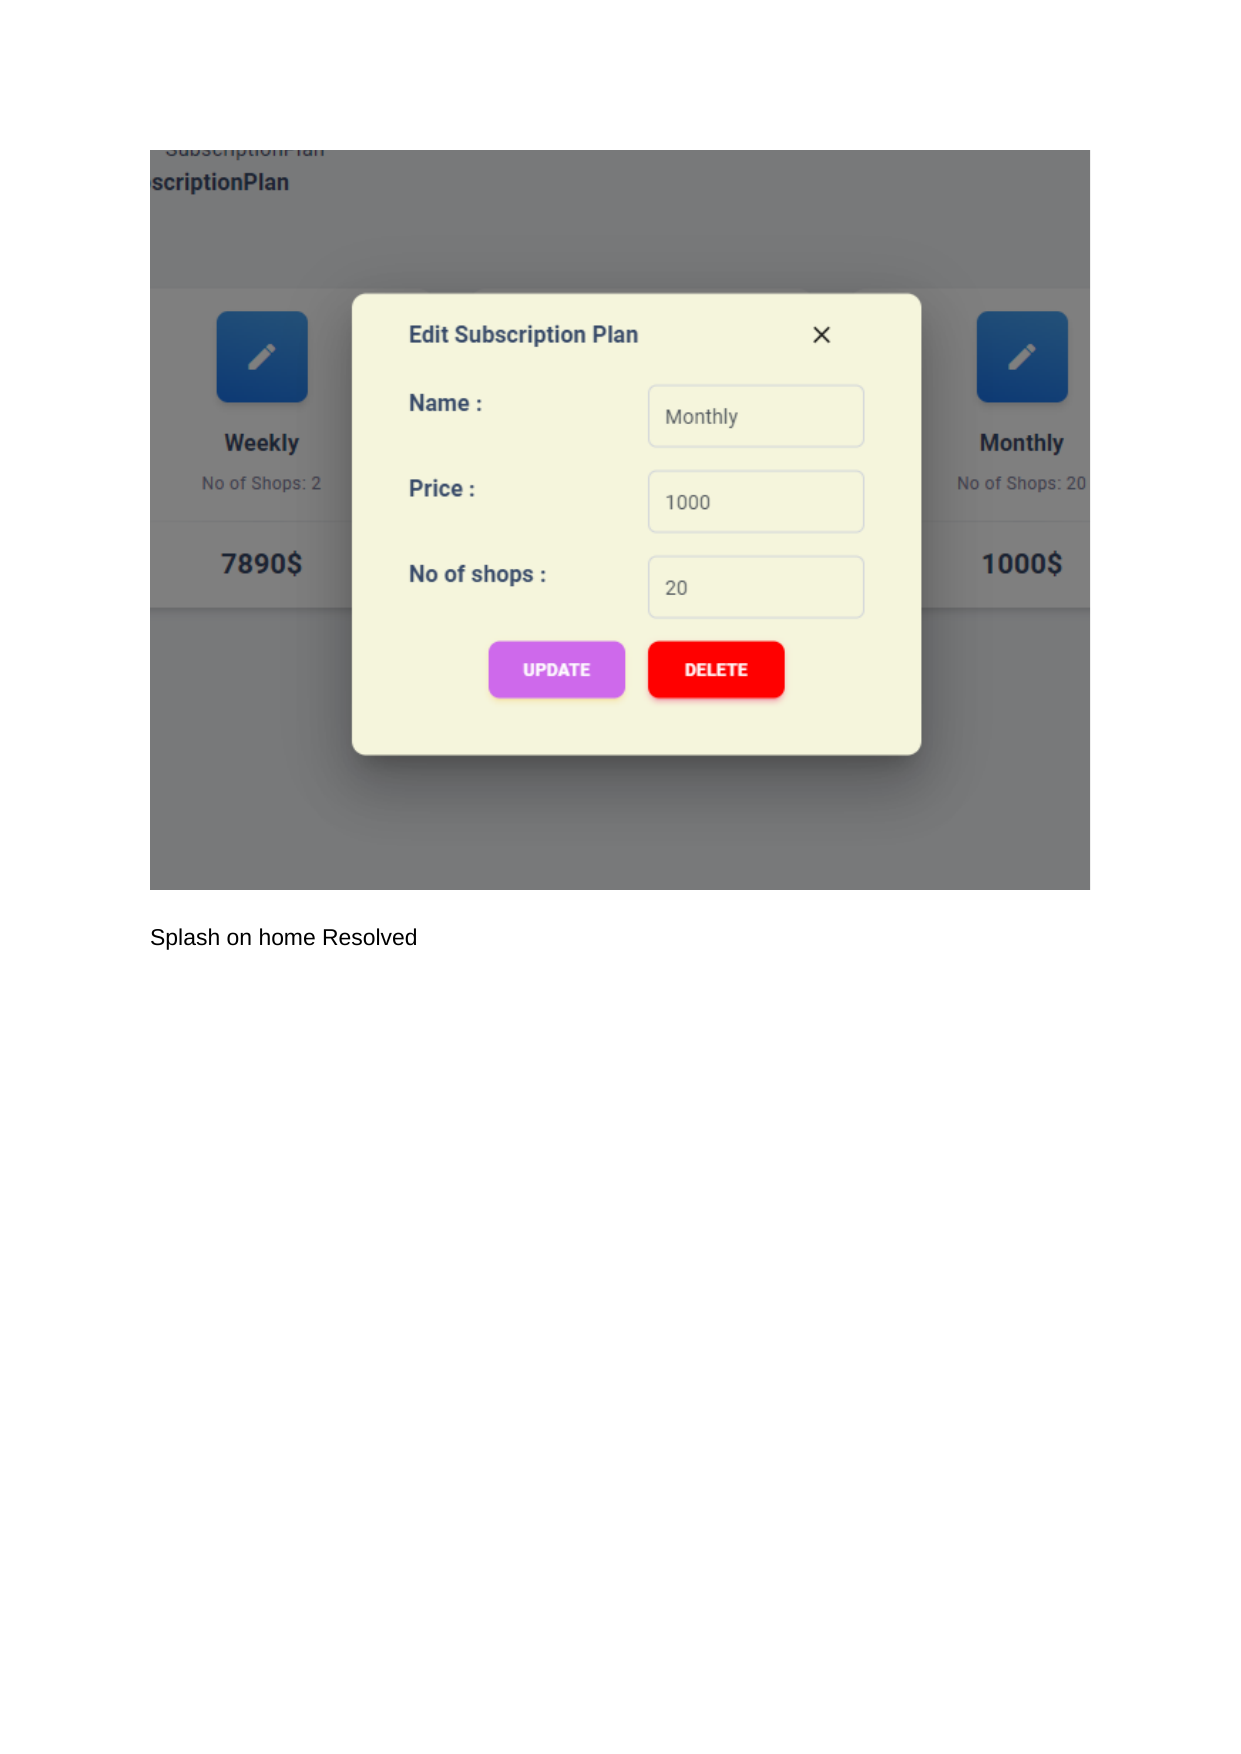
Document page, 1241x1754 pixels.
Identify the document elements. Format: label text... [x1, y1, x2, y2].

text Splash on home Resolved [150, 924, 1090, 950]
picture [150, 150, 1091, 890]
